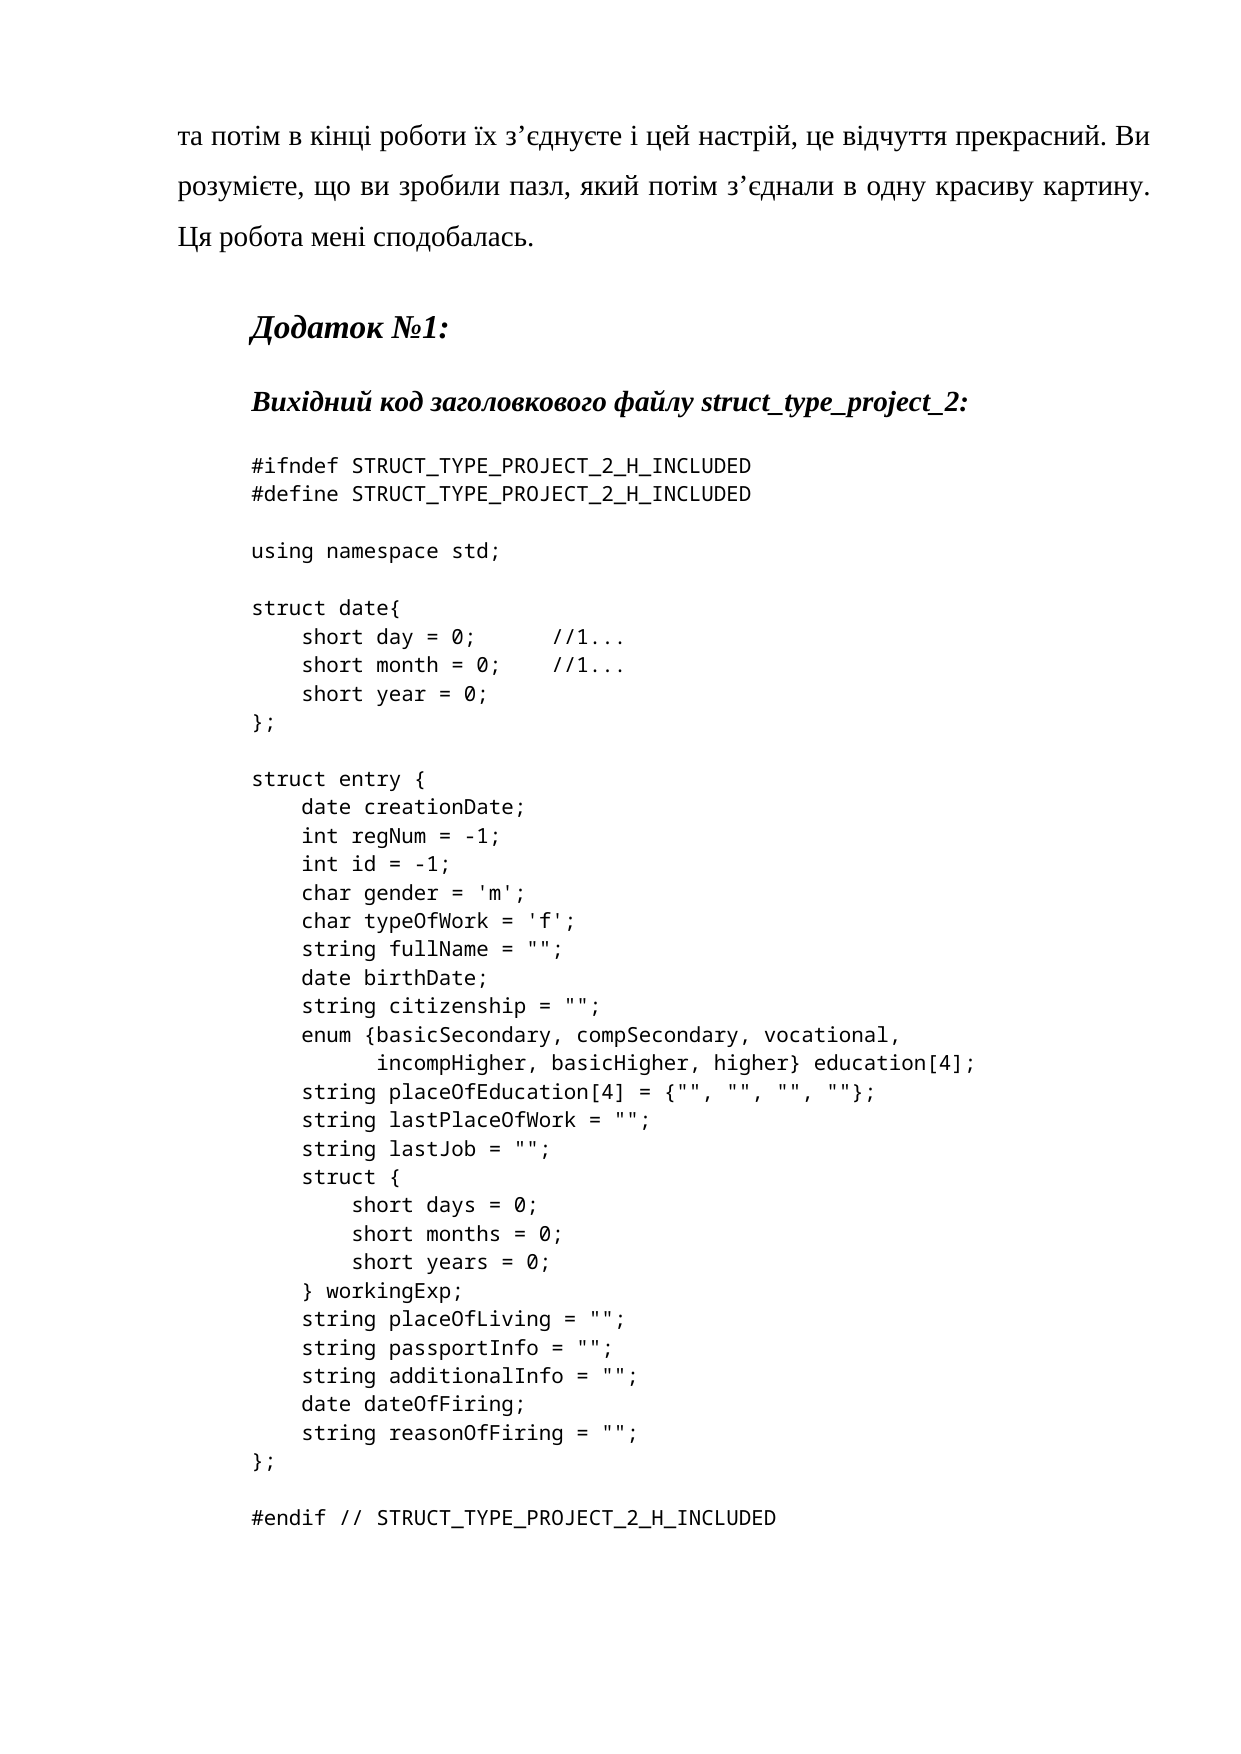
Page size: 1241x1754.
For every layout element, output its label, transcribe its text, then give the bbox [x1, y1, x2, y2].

text string additionalInfo = ""; [177, 1361, 1152, 1389]
text string placeOfLiving = ""; [177, 1304, 1152, 1333]
text string lastJob = ""; [177, 1134, 1152, 1162]
text } workingExp; [177, 1276, 1152, 1304]
text short days = 0; [177, 1191, 1152, 1219]
text }; [177, 707, 1152, 736]
text #ifndef STRUCT_TYPE_PROJECT_2_H_INCLUDED [177, 451, 1152, 479]
text short day = 0; //1... [177, 622, 1152, 650]
text int id = -1; [177, 849, 1152, 878]
text string fullName = ""; [177, 934, 1152, 963]
text incompHigher, basicHigher, higher} education[4]; [177, 1048, 1152, 1077]
text }; [177, 1446, 1152, 1475]
text struct { [177, 1162, 1152, 1191]
text Додаток №1: [177, 307, 1152, 346]
text char gender = 'm'; [177, 878, 1152, 906]
text enum {basicSecondary, compSecondary, vocational, [177, 1020, 1152, 1048]
text #endif // STRUCT_TYPE_PROJECT_2_H_INCLUDED [177, 1503, 1152, 1532]
text short year = 0; [177, 679, 1152, 707]
text date birthDate; [177, 963, 1152, 991]
text short months = 0; [177, 1219, 1152, 1247]
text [177, 118, 1152, 252]
text string placeOfEducation[4] = {"", "", "", ""}; [177, 1077, 1152, 1105]
text using namespace std; [177, 536, 1152, 565]
text char typeOfWork = 'f'; [177, 906, 1152, 934]
text string lastPlaceOfWork = ""; [177, 1105, 1152, 1134]
text string reasonOfFiring = ""; [177, 1418, 1152, 1446]
text short years = 0; [177, 1247, 1152, 1276]
text #define STRUCT_TYPE_PROJECT_2_H_INCLUDED [177, 479, 1152, 508]
text struct entry { [177, 764, 1152, 792]
text string citizenship = ""; [177, 991, 1152, 1020]
text int regNum = -1; [177, 821, 1152, 849]
text date dateOfFiring; [177, 1389, 1152, 1418]
text short month = 0; //1... [177, 650, 1152, 679]
text date creationDate; [177, 792, 1152, 821]
text struct date{ [177, 593, 1152, 622]
text string passportInfo = ""; [177, 1333, 1152, 1361]
text Вихідний код заголовкового файлу struct_type_project_2: [177, 384, 1152, 418]
